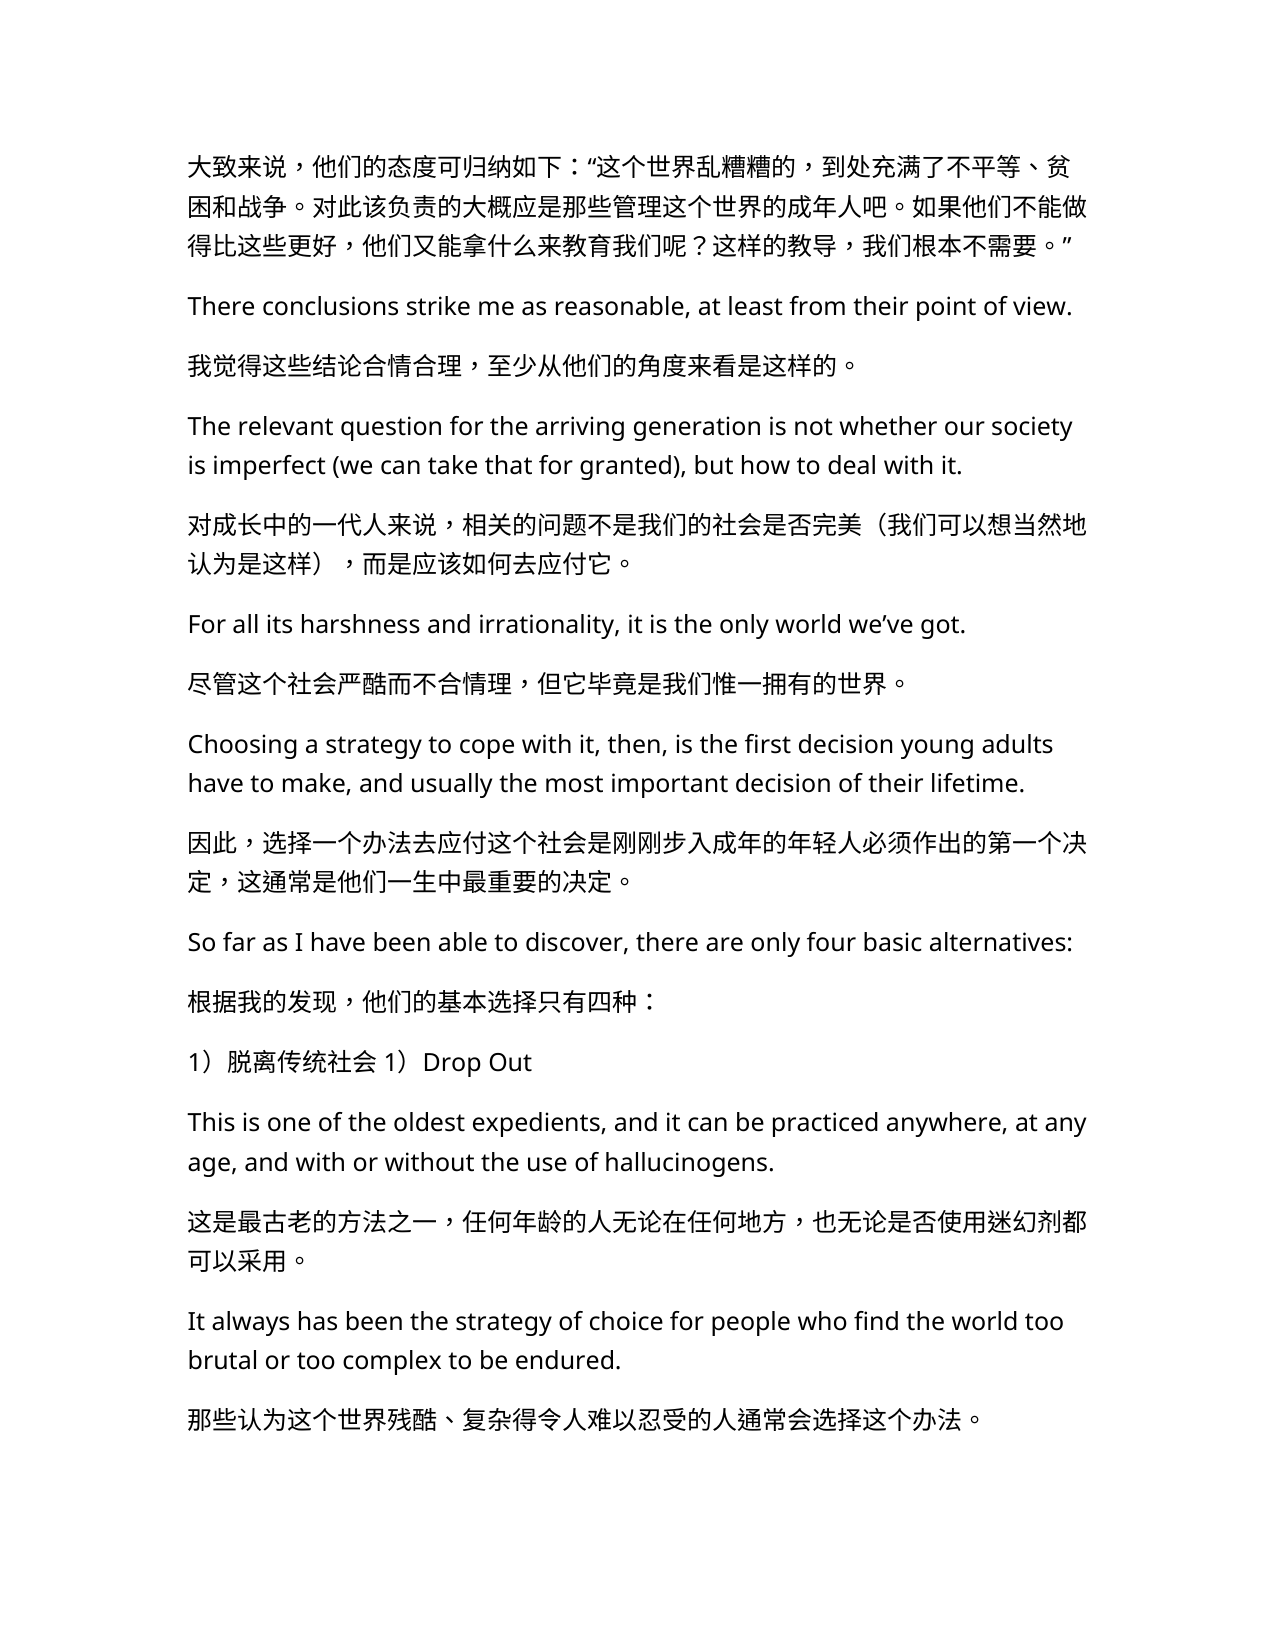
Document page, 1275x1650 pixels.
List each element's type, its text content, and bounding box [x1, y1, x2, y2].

text 我觉得这些结论合情合理，至少从他们的角度来看是这样的。 [187, 348, 1087, 382]
text There conclusions strike me as reasonable, at least from their point of view. [187, 288, 1087, 322]
text Choosing a strategy to cope with it, then, is the first decision young adults have to make, and usually the most important decision of their lifetime. [187, 727, 1087, 800]
text 尽管这个社会严酷而不合情理，但它毕竟是我们惟一拥有的世界。 [187, 667, 1087, 701]
text 因此，选择一个办法去应付这个社会是刚刚步入成年的年轻人必须作出的第一个决定，这通常是他们一生中最重要的决定。 [187, 826, 1087, 899]
text 这是最古老的方法之一，任何年龄的人无论在任何地方，也无论是否使用迷幻剂都可以采用。 [187, 1204, 1087, 1277]
text This is one of the oldest expedients, and it can be practiced anywhere, at any age, and with or without the use of hallucinogens. [187, 1105, 1087, 1178]
text 那些认为这个世界残酷、复杂得令人难以忍受的人通常会选择这个办法。 [187, 1402, 1087, 1437]
text It always has been the strategy of choice for people who find the world too brutal or too complex to be endured. [187, 1303, 1087, 1377]
text For all its harshness and irrationality, it is the only world we’ve got. [187, 607, 1087, 641]
text 根据我的发现，他们的基本选择只有四种： [187, 985, 1087, 1019]
text The relevant question for the arriving generation is not whether our society is imperfect (we can take that for granted), but how to deal with it. [187, 408, 1087, 482]
text So far as I have been able to discover, there are only four basic alternatives: [187, 925, 1087, 959]
text 对成长中的一代人来说，相关的问题不是我们的社会是否完美（我们可以想当然地认为是这样），而是应该如何去应付它。 [187, 507, 1087, 581]
text 1）脱离传统社会 1）Drop Out [187, 1045, 1087, 1079]
text 大致来说，他们的态度可归纳如下：“这个世界乱糟糟的，到处充满了不平等、贫困和战争。对此该负责的大概应是那些管理这个世界的成年人吧。如果他们不能做得比这些更好，他们又能拿什么来教育我们呢？这样的教导，我们根本不需要。” [187, 150, 1087, 262]
